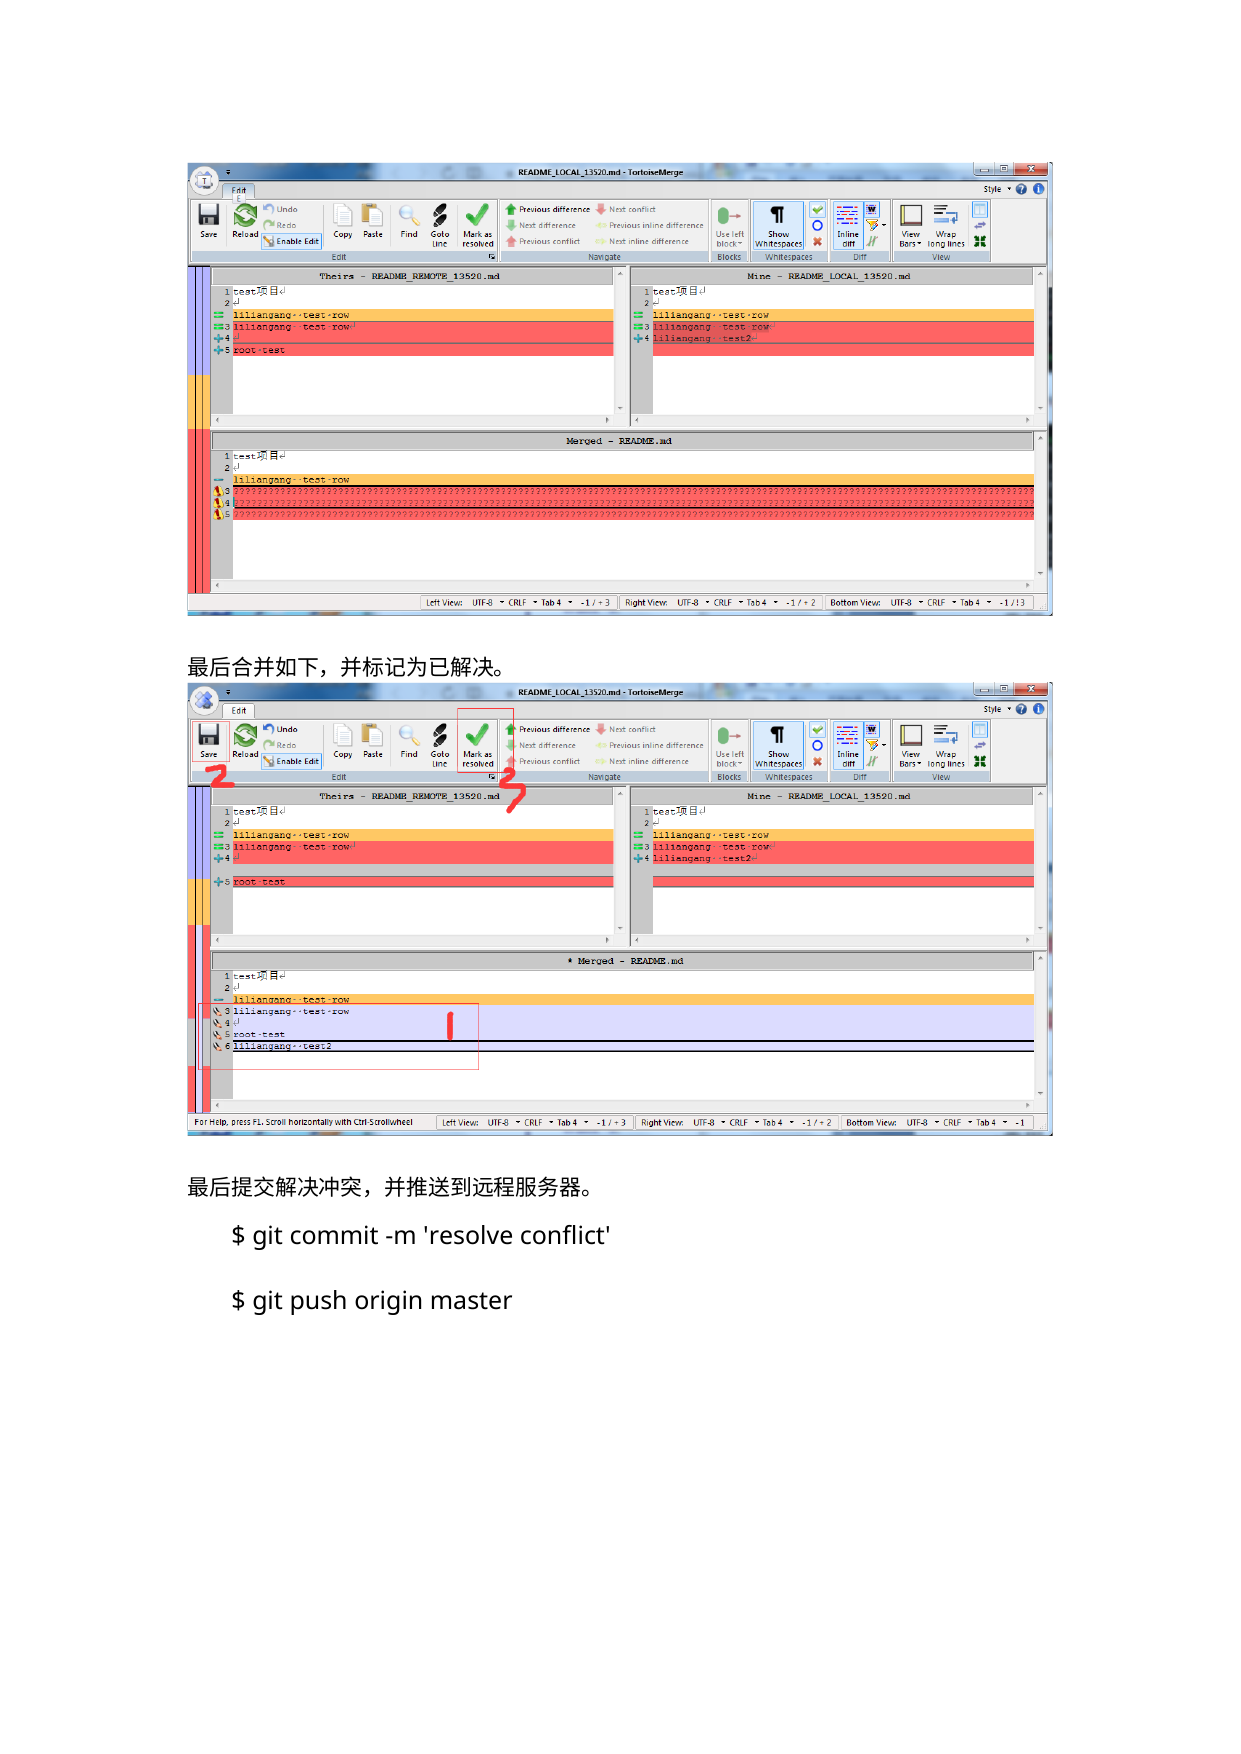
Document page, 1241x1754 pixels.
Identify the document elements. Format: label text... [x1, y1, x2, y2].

picture [187, 162, 1053, 616]
text $ git push origin master [187, 1267, 1053, 1332]
text 最后合并如下，并标记为已解决。 [187, 649, 1053, 682]
picture [187, 682, 1053, 1136]
text 最后提交解决冲突，并推送到远程服务器。 [187, 1169, 1053, 1202]
text $ git commit -m 'resolve conflict' [187, 1202, 1053, 1267]
